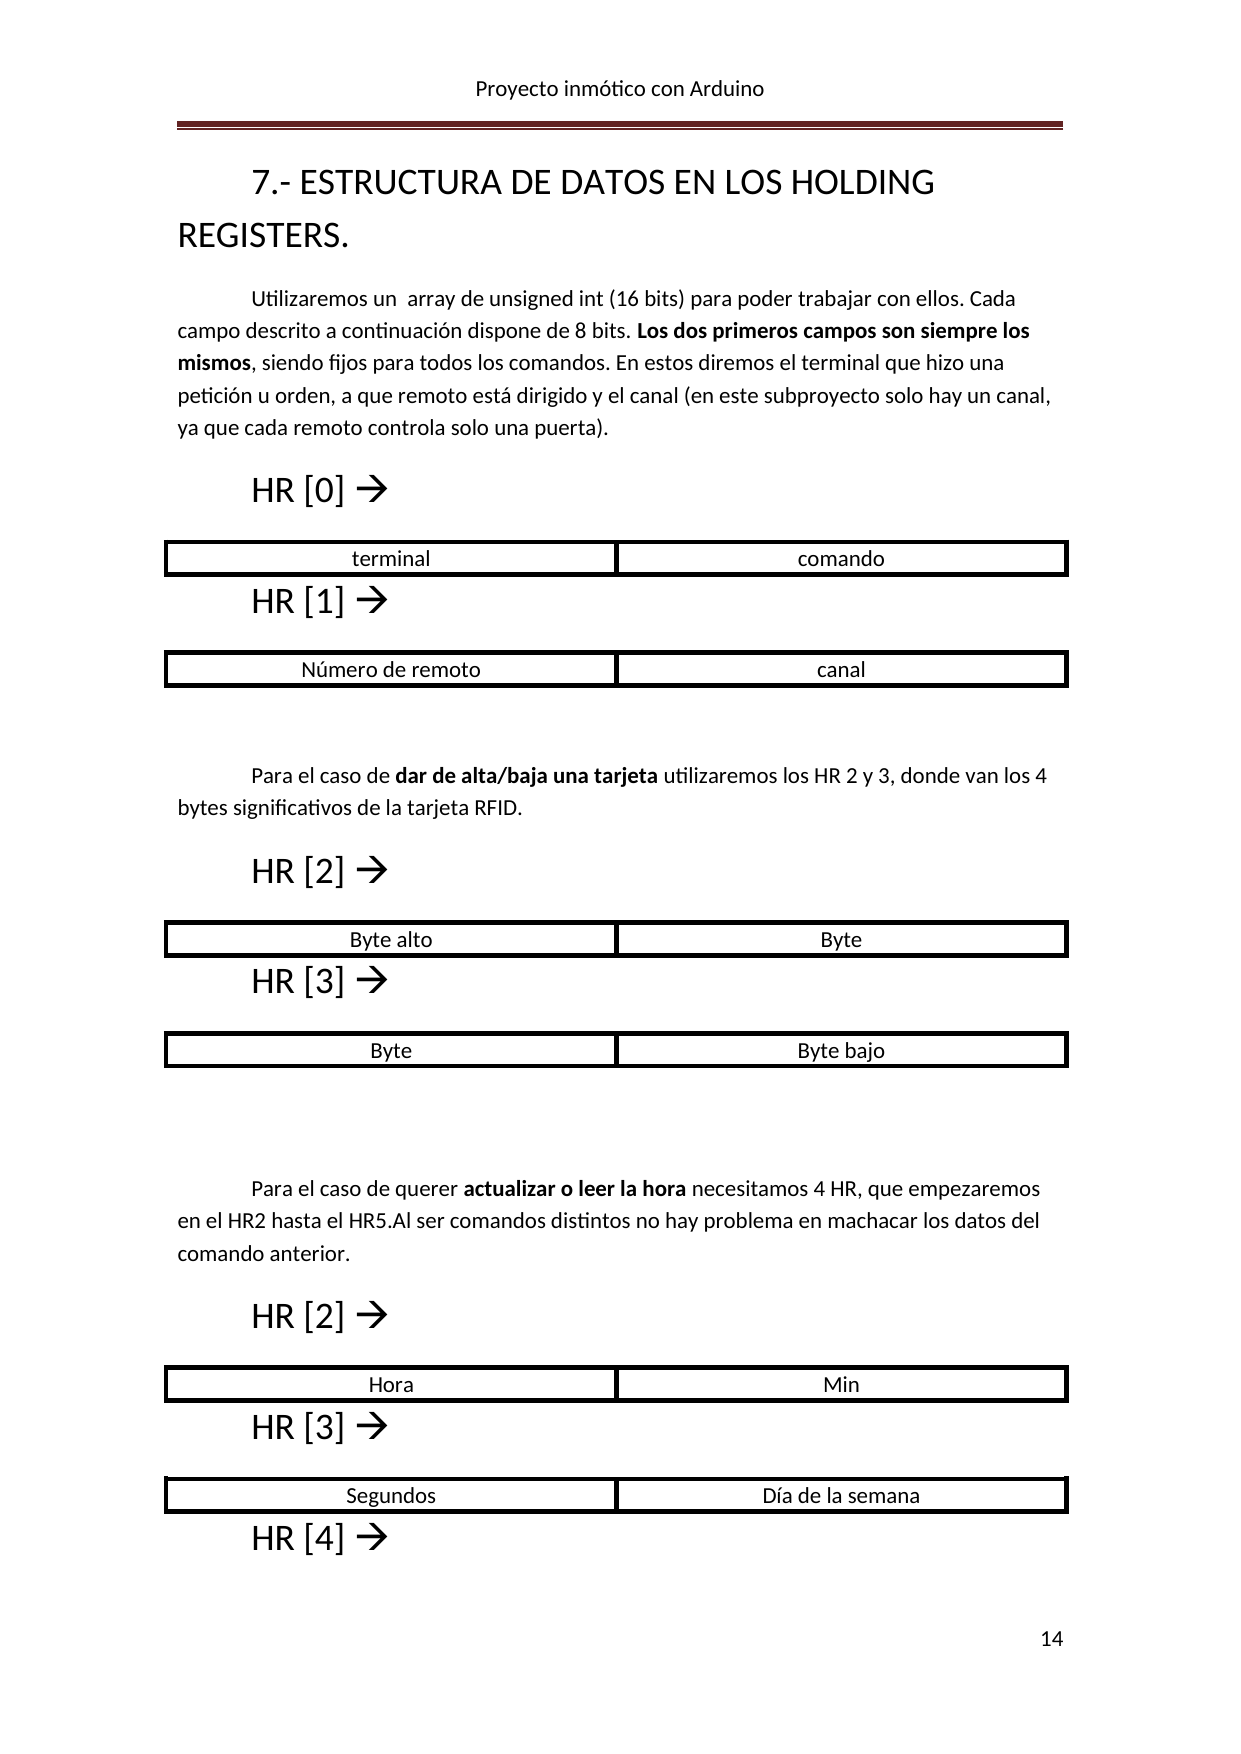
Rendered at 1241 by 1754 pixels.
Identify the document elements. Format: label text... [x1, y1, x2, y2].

text Para el caso de dar de alta/baja una tarjeta utilizaremos los HR 2 y 3, donde van los 4 bytes significativos de la tarjeta RFID. [177, 761, 1063, 822]
text 7.- ESTRUCTURA DE DATOS EN LOS HOLDING REGISTERS. [177, 158, 1063, 256]
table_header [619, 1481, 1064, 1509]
text HR [0] [177, 466, 1063, 512]
text HR [4] [177, 1514, 1063, 1559]
text HR [2] [177, 847, 1063, 892]
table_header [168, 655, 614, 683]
text Para el caso de querer actualizar o leer la hora necesitamos 4 HR, que empezaremos en el HR2 hasta el HR5.Al ser comandos distintos no hay problema en machacar los datos del comando anterior. [177, 1174, 1063, 1267]
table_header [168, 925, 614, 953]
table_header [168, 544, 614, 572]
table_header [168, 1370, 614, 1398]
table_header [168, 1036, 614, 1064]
text Utilizaremos un array de unsigned int (16 bits) para poder trabajar con ellos. Cada campo descrito a continuación dispone de 8 bits. Los dos primeros campos son siempre los mismos, siendo fijos para todos los comandos. En estos diremos el terminal que hizo una petición u orden, a que remoto está dirigido y el canal (en este subproyecto solo hay un canal, ya que cada remoto controla solo una puerta). [177, 284, 1063, 441]
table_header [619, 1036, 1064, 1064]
text HR [3] [177, 958, 1063, 1003]
text HR [1] [177, 577, 1063, 623]
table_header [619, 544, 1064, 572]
text HR [3] [177, 1403, 1063, 1449]
text HR [2] [177, 1292, 1063, 1338]
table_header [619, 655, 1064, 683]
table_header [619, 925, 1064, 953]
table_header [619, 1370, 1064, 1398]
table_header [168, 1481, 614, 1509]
